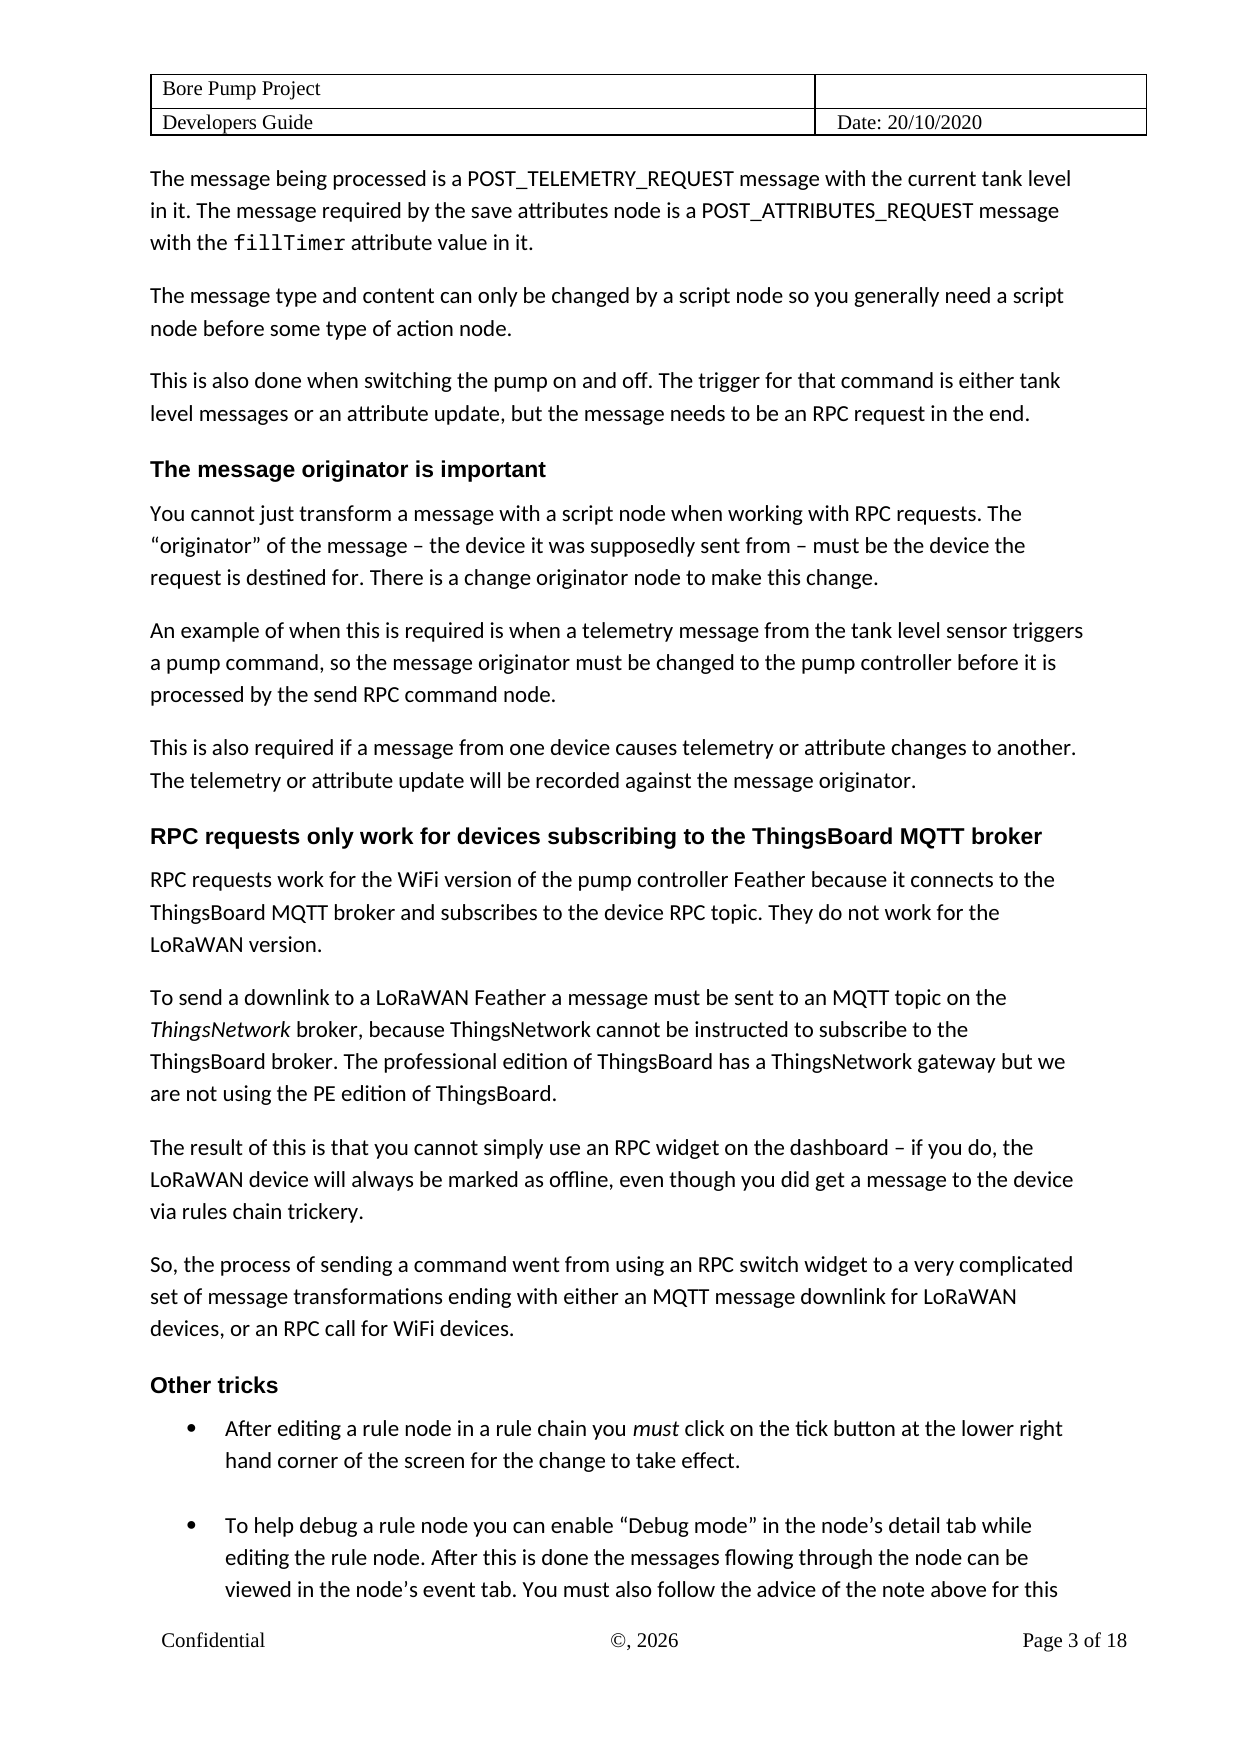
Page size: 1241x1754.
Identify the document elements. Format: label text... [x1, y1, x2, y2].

text RPC requests work for the WiFi version of the pump controller Feather because it connects to the ThingsBoard MQTT broker and subscribes to the device RPC topic. They do not work for the LoRaWAN version. [150, 866, 1090, 958]
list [187, 1511, 1090, 1603]
text So, the process of sending a command went from using an RPC switch widget to a very complicated set of message transformations ending with either an MQTT message downlink for LoRaWAN devices, or an RPC call for WiFi devices. [150, 1250, 1090, 1342]
text The result of this is that you cannot simply use an RPC widget on the dashboard – if you do, the LoRaWAN device will always be marked as offline, even though you did get a message to the device via rules chain trickery. [150, 1133, 1090, 1225]
text This is also required if a message from one device causes telemetry or attribute changes to another. The telemetry or attribute update will be recorded against the message originator. [150, 733, 1090, 794]
subtitle Other tricks [150, 1372, 1090, 1398]
text An example of when this is required is when a telemetry message from the tank level sensor triggers a pump command, so the message originator must be changed to the pump controller before it is processed by the send RPC command node. [150, 616, 1090, 708]
text The message type and content can only be changed by a script node so you generally need a script node before some type of action node. [150, 281, 1090, 342]
list After editing a rule node in a rule chain you must click on the tick button at the lower right hand corner of the screen for the change to take effect. [187, 1414, 1090, 1507]
subtitle The message originator is important [150, 456, 1090, 482]
text To send a downlink to a LoRaWAN Feather a message must be sent to an MQTT topic on the ThingsNetwork broker, because ThingsNetwork cannot be instructed to subscribe to the ThingsBoard broker. The professional edition of ThingsBoard has a ThingsNetwork gateway but we are not using the PE edition of ThingsBoard. [150, 983, 1090, 1108]
text You cannot just transform a message with a script node when working with RPC requests. The “originator” of the message – the device it was supposedly sent from – must be the device the request is destined for. There is a change originator node to make this change. [150, 499, 1090, 591]
subtitle RPC requests only work for devices subscribing to the ThingsBoard MQTT broker [150, 823, 1090, 849]
text The message being processed is a POST_TELEMETRY_REQUEST message with the current tank level in it. The message required by the save attributes node is a POST_ATTRIBUTES_REQUEST message with the fillTimer attribute value in it. [150, 164, 1090, 256]
text This is also done when switching the pump on and off. The trigger for that command is either tank level messages or an attribute update, but the message needs to be an RPC request in the end. [150, 367, 1090, 427]
